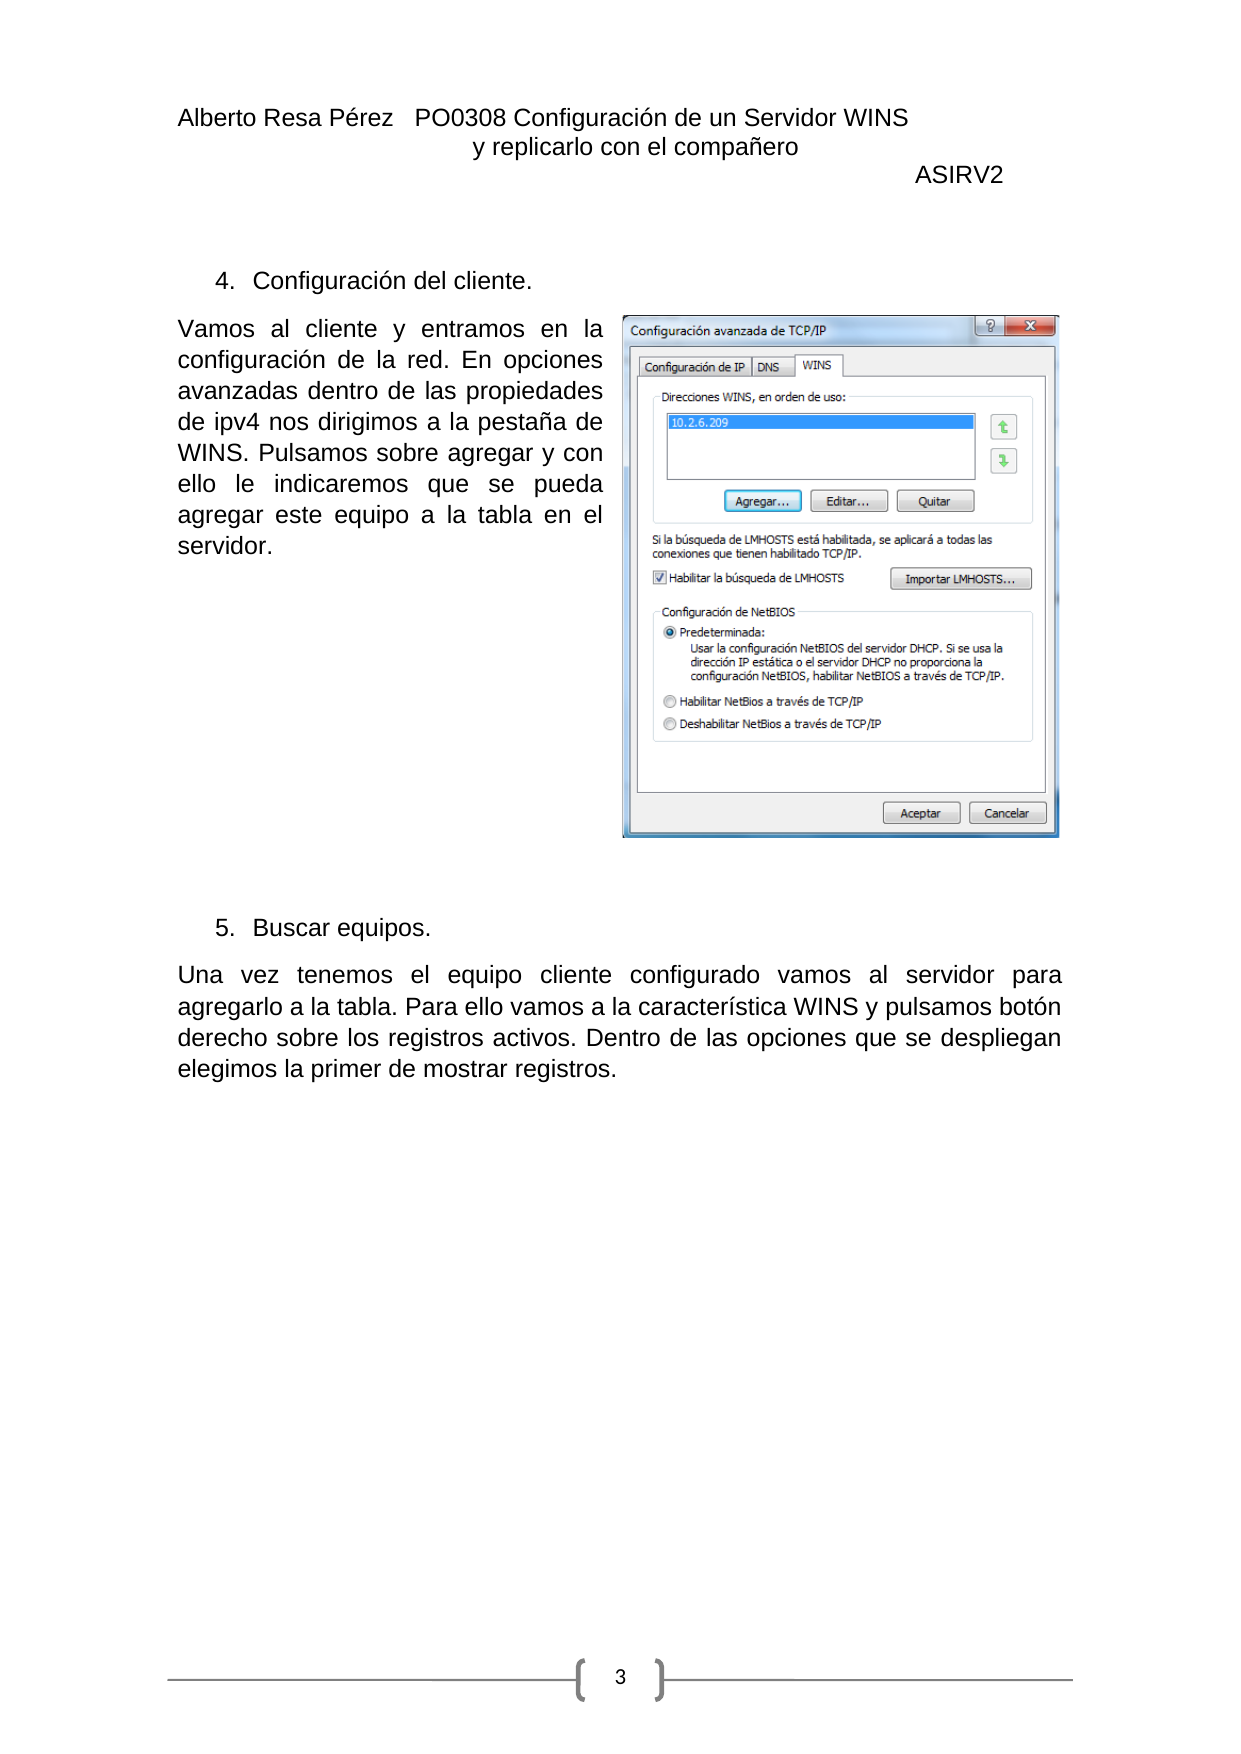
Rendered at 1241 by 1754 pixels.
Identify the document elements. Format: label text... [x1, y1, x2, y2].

text Una vez tenemos el equipo cliente configurado vamos al servidor para agregarlo a la tabla. Para ello vamos a la característica WINS y pulsamos botón derecho sobre los registros activos. Dentro de las opciones que se despliegan elegimos la primer de mostrar registros. [177, 960, 1063, 1082]
picture [622, 315, 1060, 838]
list Buscar equipos. [215, 913, 1063, 941]
text Vamos al cliente y entramos en la configuración de la red. En opciones avanzadas dentro de las propiedades de ipv4 nos dirigimos a la pestaña de WINS. Pulsamos sobre agregar y con ello le indicaremos que se pueda agregar este equipo a la tabla en el servidor. [177, 314, 1063, 560]
list Configuración del cliente. [215, 266, 1063, 295]
